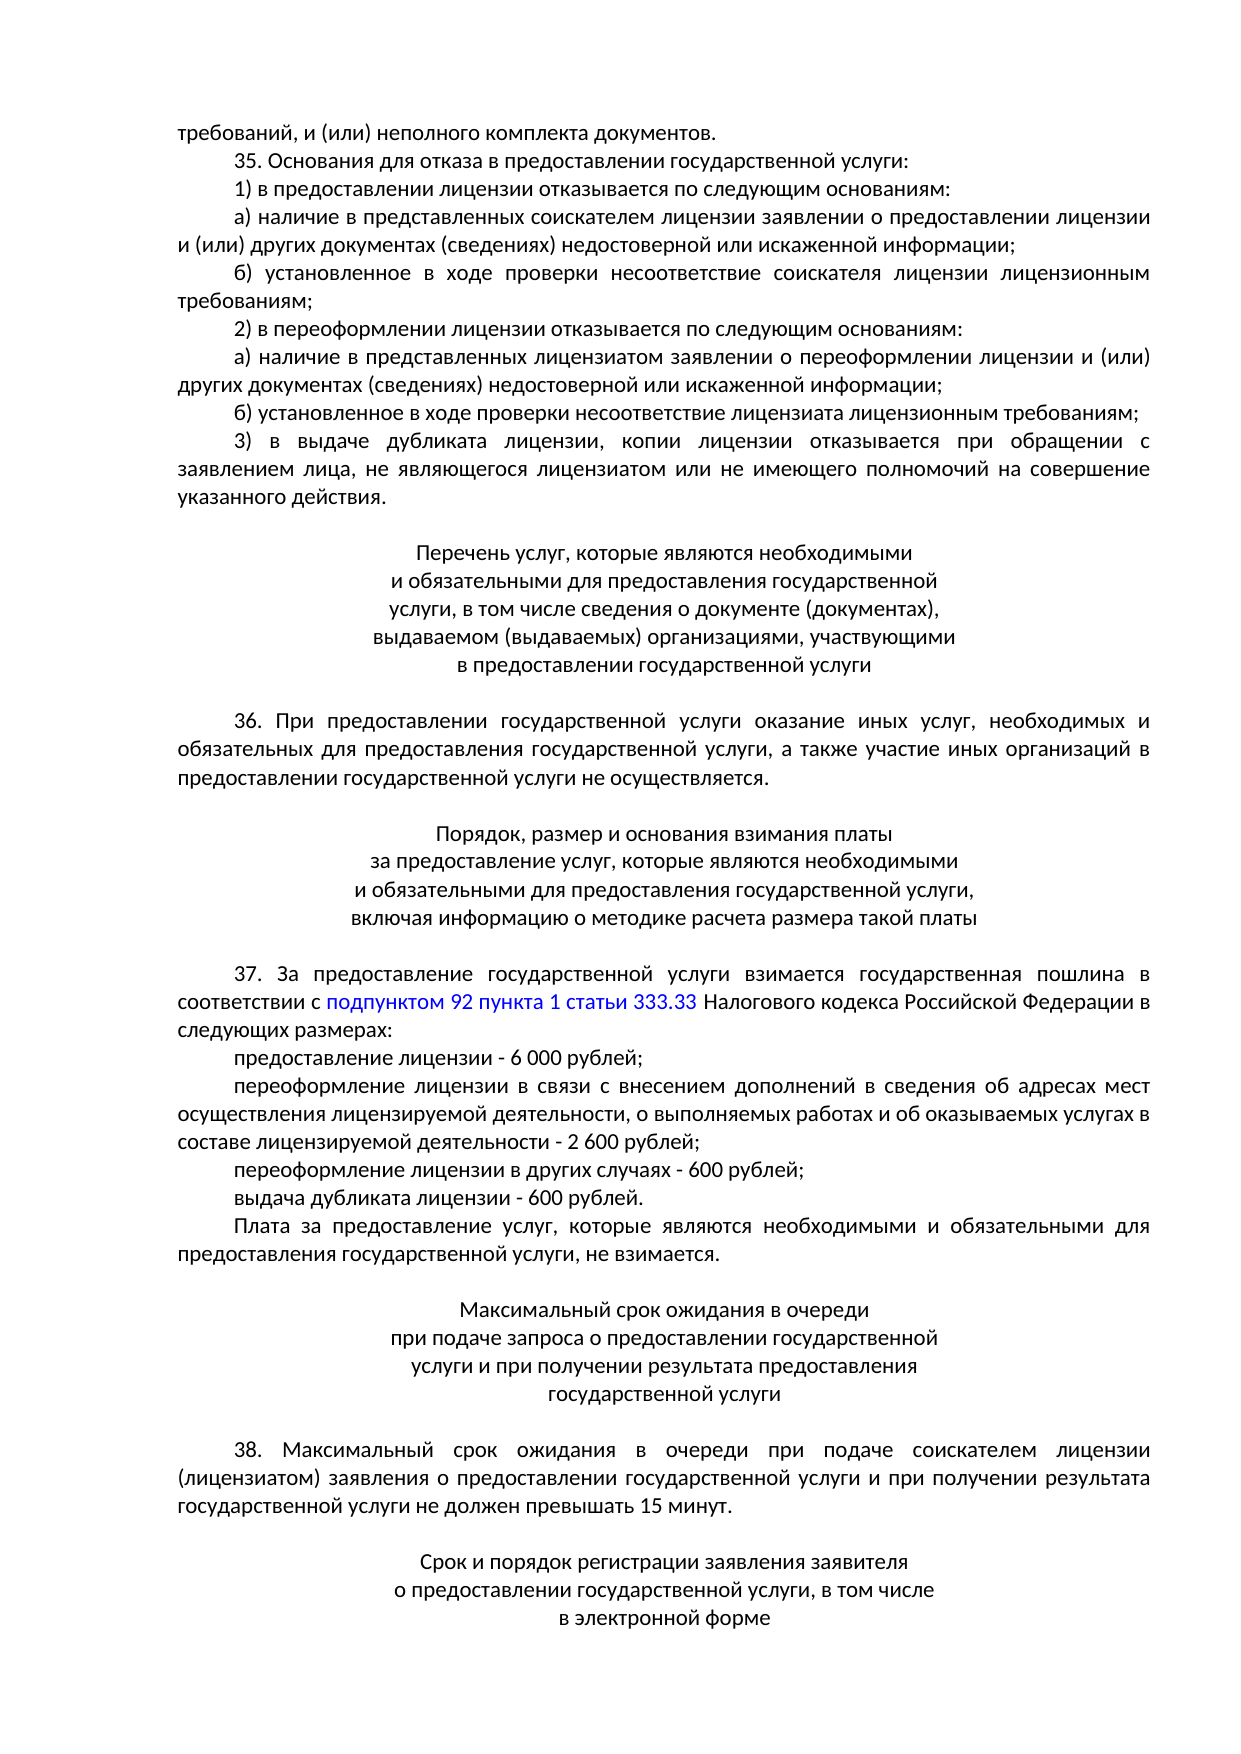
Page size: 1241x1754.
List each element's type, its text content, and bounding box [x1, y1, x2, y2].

text в электронной форме [177, 1603, 1152, 1631]
text Срок и порядок регистрации заявления заявителя [177, 1547, 1152, 1575]
text за предоставление услуг, которые являются необходимыми [177, 847, 1152, 875]
text переоформление лицензии в других случаях - 600 рублей; [177, 1155, 1152, 1183]
text 3) в выдаче дубликата лицензии, копии лицензии отказывается при обращении с заявлением лица, не являющегося лицензиатом или не имеющего полномочий на совершение указанного действия. [177, 426, 1152, 510]
text 35. Основания для отказа в предоставлении государственной услуги: [177, 146, 1152, 174]
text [177, 118, 1152, 146]
text 2) в переоформлении лицензии отказывается по следующим основаниям: [177, 314, 1152, 342]
text 36. При предоставлении государственной услуги оказание иных услуг, необходимых и обязательных для предоставления государственной услуги, а также участие иных организаций в предоставлении государственной услуги не осуществляется. [177, 707, 1152, 791]
text Плата за предоставление услуг, которые являются необходимыми и обязательными для предоставления государственной услуги, не взимается. [177, 1211, 1152, 1267]
text услуги и при получении результата предоставления [177, 1351, 1152, 1379]
text услуги, в том числе сведения о документе (документах), [177, 594, 1152, 622]
text 37. За предоставление государственной услуги взимается государственная пошлина в соответствии с подпунктом 92 пункта 1 статьи 333.33 Налогового кодекса Российской Федерации в следующих размерах: [177, 959, 1152, 1043]
text выдаваемом (выдаваемых) организациями, участвующими [177, 622, 1152, 651]
text 1) в предоставлении лицензии отказывается по следующим основаниям: [177, 174, 1152, 202]
text а) наличие в представленных лицензиатом заявлении о переоформлении лицензии и (или) других документах (сведениях) недостоверной или искаженной информации; [177, 342, 1152, 398]
text предоставление лицензии - 6 000 рублей; [177, 1043, 1152, 1071]
text а) наличие в представленных соискателем лицензии заявлении о предоставлении лицензии и (или) других документах (сведениях) недостоверной или искаженной информации; [177, 202, 1152, 258]
text государственной услуги [177, 1379, 1152, 1407]
text б) установленное в ходе проверки несоответствие соискателя лицензии лицензионным требованиям; [177, 258, 1152, 314]
text выдача дубликата лицензии - 600 рублей. [177, 1183, 1152, 1211]
text Максимальный срок ожидания в очереди [177, 1295, 1152, 1323]
text переоформление лицензии в связи с внесением дополнений в сведения об адресах мест осуществления лицензируемой деятельности, о выполняемых работах и об оказываемых услугах в составе лицензируемой деятельности - 2 600 рублей; [177, 1071, 1152, 1155]
text в предоставлении государственной услуги [177, 651, 1152, 678]
text и обязательными для предоставления государственной [177, 566, 1152, 594]
text о предоставлении государственной услуги, в том числе [177, 1575, 1152, 1603]
text и обязательными для предоставления государственной услуги, [177, 875, 1152, 903]
text включая информацию о методике расчета размера такой платы [177, 903, 1152, 931]
text 38. Максимальный срок ожидания в очереди при подаче соискателем лицензии (лицензиатом) заявления о предоставлении государственной услуги и при получении результата государственной услуги не должен превышать 15 минут. [177, 1435, 1152, 1519]
text Перечень услуг, которые являются необходимыми [177, 538, 1152, 566]
text при подаче запроса о предоставлении государственной [177, 1323, 1152, 1351]
text б) установленное в ходе проверки несоответствие лицензиата лицензионным требованиям; [177, 398, 1152, 426]
text Порядок, размер и основания взимания платы [177, 819, 1152, 847]
